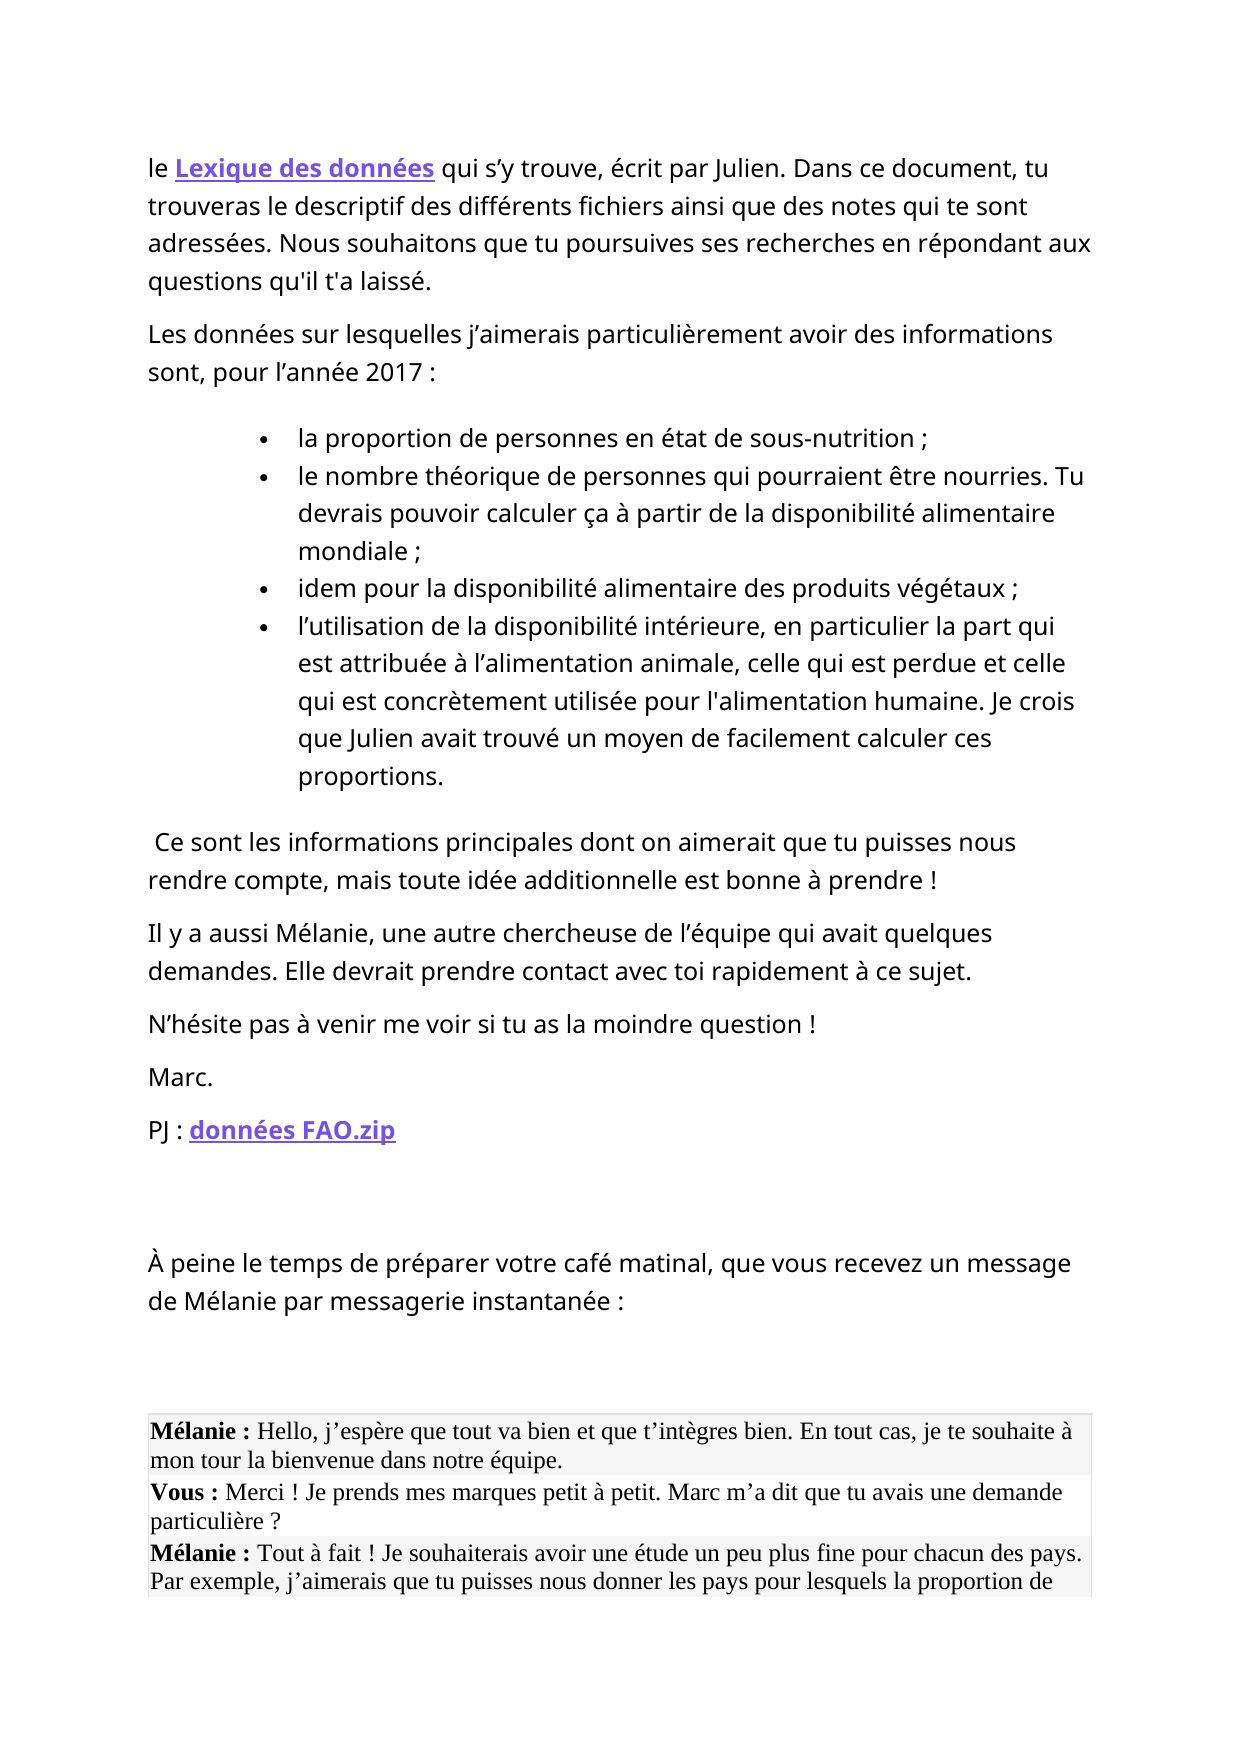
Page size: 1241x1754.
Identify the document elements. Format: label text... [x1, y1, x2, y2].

text Il y a aussi Mélanie, une autre chercheuse de l’équipe qui avait quelques demandes. Elle devrait prendre contact avec toi rapidement à ce sujet. [148, 912, 1093, 987]
text Marc. [148, 1056, 1093, 1093]
table_cell Vous : Merci ! Je prends mes marques petit à petit. Marc m’a dit que tu avais une demande particulière ? [149, 1475, 1091, 1536]
list la proportion de personnes en état de sous-nutrition ; [260, 417, 1093, 455]
list l’utilisation de la disponibilité intérieure, en particulier la part qui est attribuée à l’alimentation animale, celle qui est perdue et celle qui est concrètement utilisée pour l'alimentation humaine. Je crois que Julien avait trouvé un moyen de facilement calculer ces proportions. [260, 605, 1093, 792]
text À peine le temps de préparer votre café matinal, que vous recevez un message de Mélanie par messagerie instantanée : [148, 1242, 1093, 1317]
list le nombre théorique de personnes qui pourraient être nourries. Tu devrais pouvoir calculer ça à partir de la disponibilité alimentaire mondiale ; [260, 455, 1093, 567]
text Les données sur lesquelles j’aimerais particulièrement avoir des informations sont, pour l’année 2017 : [148, 313, 1093, 388]
text N’hésite pas à venir me voir si tu as la moindre question ! [148, 1003, 1093, 1040]
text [148, 148, 1093, 298]
table_header Mélanie : Hello, j’espère que tout va bien et que t’intègres bien. En tout cas, je te souhaite à mon tour la bienvenue dans notre équipe. [149, 1415, 1091, 1475]
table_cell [149, 1536, 1091, 1597]
list idem pour la disponibilité alimentaire des produits végétaux ; [260, 567, 1093, 605]
text PJ : données FAO.zip [148, 1109, 1093, 1147]
text Ce sont les informations principales dont on aimerait que tu puisses nous rendre compte, mais toute idée additionnelle est bonne à prendre ! [148, 822, 1093, 897]
